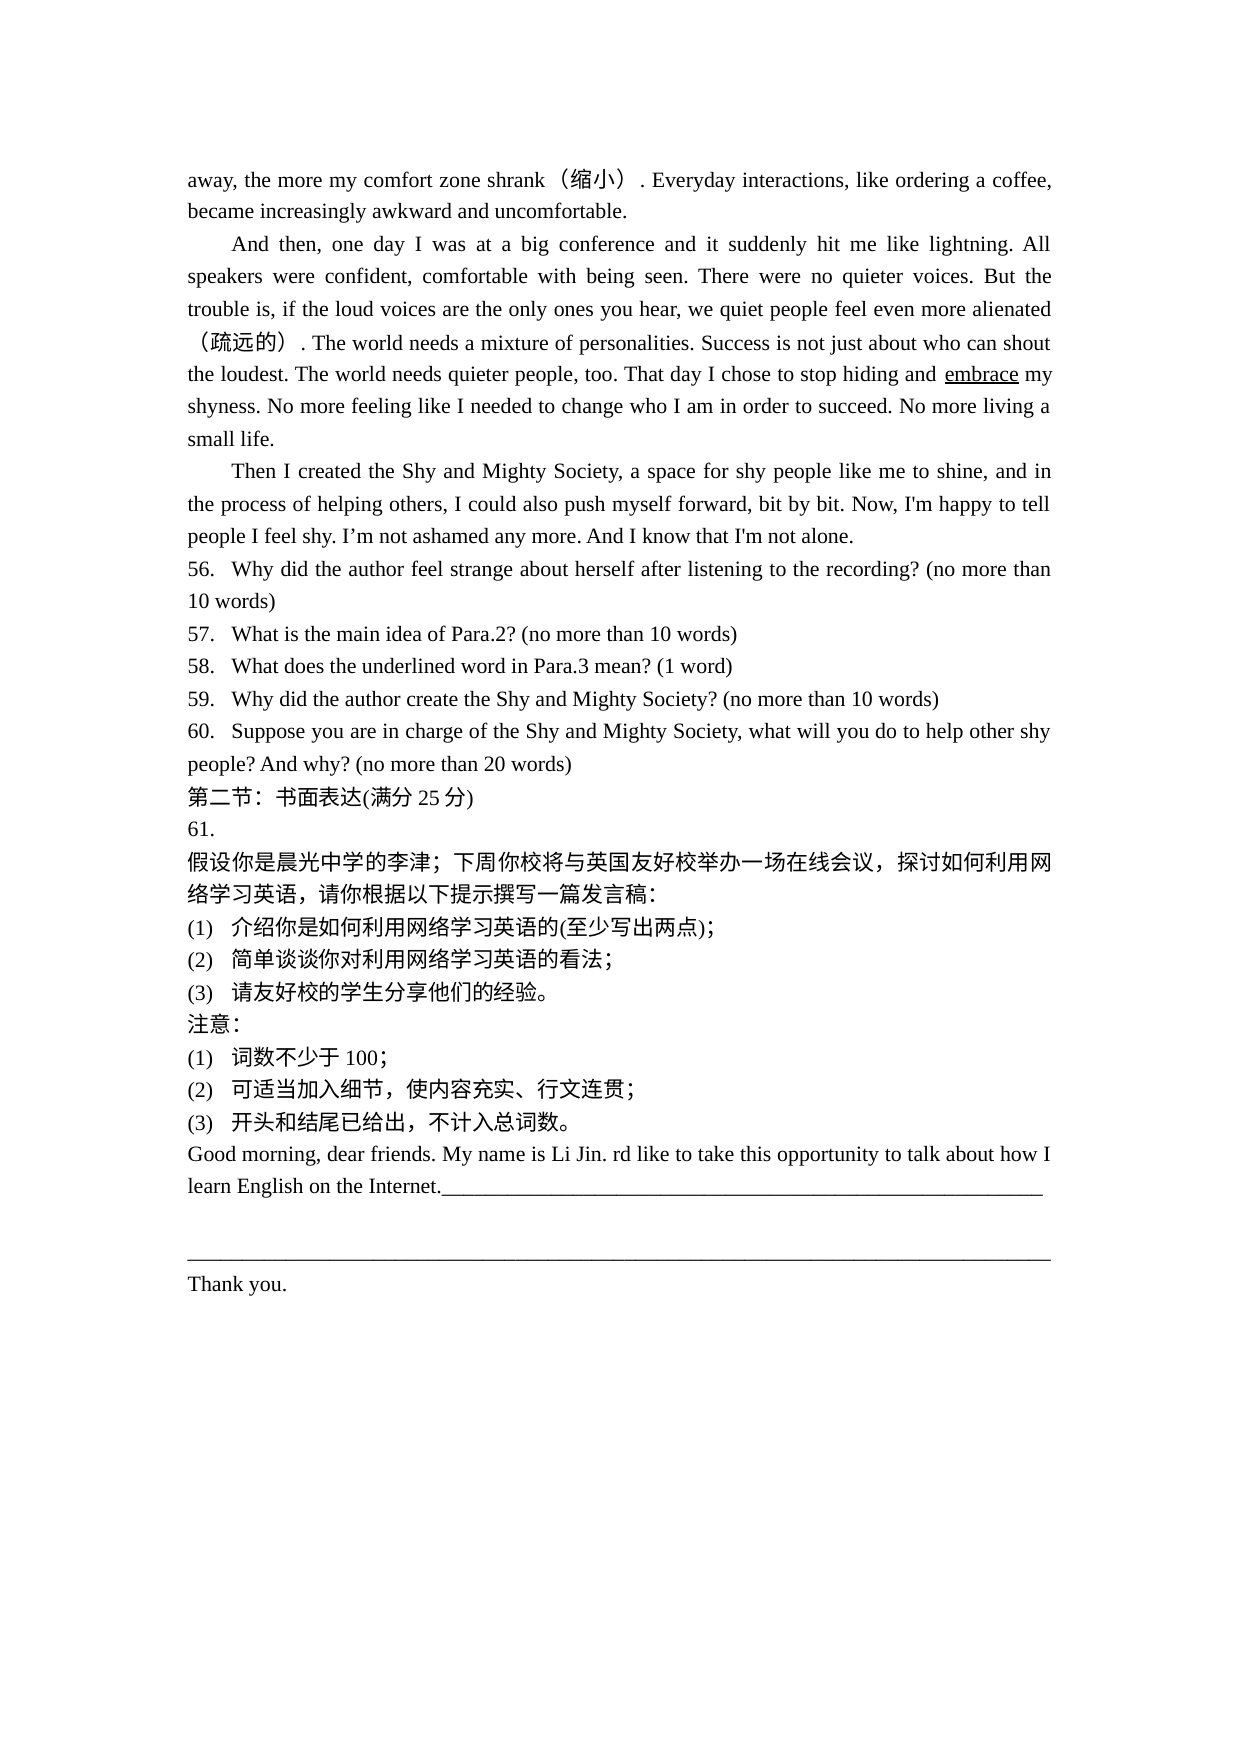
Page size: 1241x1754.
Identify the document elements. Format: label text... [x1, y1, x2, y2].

text Thank you. [187, 1267, 1053, 1299]
text 60. Suppose you are in charge of the Shy and Mighty Society, what will you do to help other shy people? And why? (no more than 20 words) [187, 714, 1053, 779]
text Good morning, dear friends. My name is Li Jin. rd like to take this opportunity to talk about how I learn English on the Internet._______________________________________________________ [187, 1137, 1053, 1202]
text (1) 介绍你是如何利用网络学习英语的(至少写出两点)； [187, 909, 1053, 942]
text 57. What is the main idea of Para.2? (no more than 10 words) [187, 617, 1053, 649]
text And then, one day I was at a big conference and it suddenly hit me like lightning. All speakers were confident, comfortable with being seen. There were no quieter voices. But the trouble is, if the loud voices are the only ones you hear, we quiet people feel even more alienated （疏远的）. The world needs a mixture of personalities. Success is not just about who can shout the loudest. The world needs quieter people, too. That day I chose to stop hiding and embrace my shyness. No more feeling like I needed to change who I am in order to succeed. No more living a small life. [187, 227, 1053, 454]
text 58. What does the underlined word in Para.3 mean? (1 word) [187, 649, 1053, 682]
text 61. [187, 812, 1053, 844]
text _______________________________________________________________________________ [187, 1234, 1053, 1267]
text Then I created the Shy and Mighty Society, a space for shy people like me to shine, and in the process of helping others, I could also push myself forward, bit by bit. Now, I'm happy to tell people I feel shy. I’m not ashamed any more. And I know that I'm not alone. [187, 454, 1053, 552]
text (2) 可适当加入细节，使内容充实、行文连贯； [187, 1072, 1053, 1104]
text (3) 开头和结尾已给出，不计入总词数。 [187, 1104, 1053, 1137]
text 注意： [187, 1007, 1053, 1039]
text (3) 请友好校的学生分享他们的经验。 [187, 974, 1053, 1007]
text 59. Why did the author create the Shy and Mighty Society? (no more than 10 words) [187, 682, 1053, 714]
text 56. Why did the author feel strange about herself after listening to the recording? (no more than 10 words) [187, 552, 1053, 617]
text (2) 简单谈谈你对利用网络学习英语的看法； [187, 942, 1053, 974]
text (1) 词数不少于100； [187, 1039, 1053, 1072]
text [187, 162, 1053, 227]
text 假设你是晨光中学的李津；下周你校将与英国友好校举办一场在线会议，探讨如何利用网络学习英语，请你根据以下提示撰写一篇发言稿： [187, 844, 1053, 909]
text 第二节：书面表达(满分25分) [187, 779, 1053, 812]
